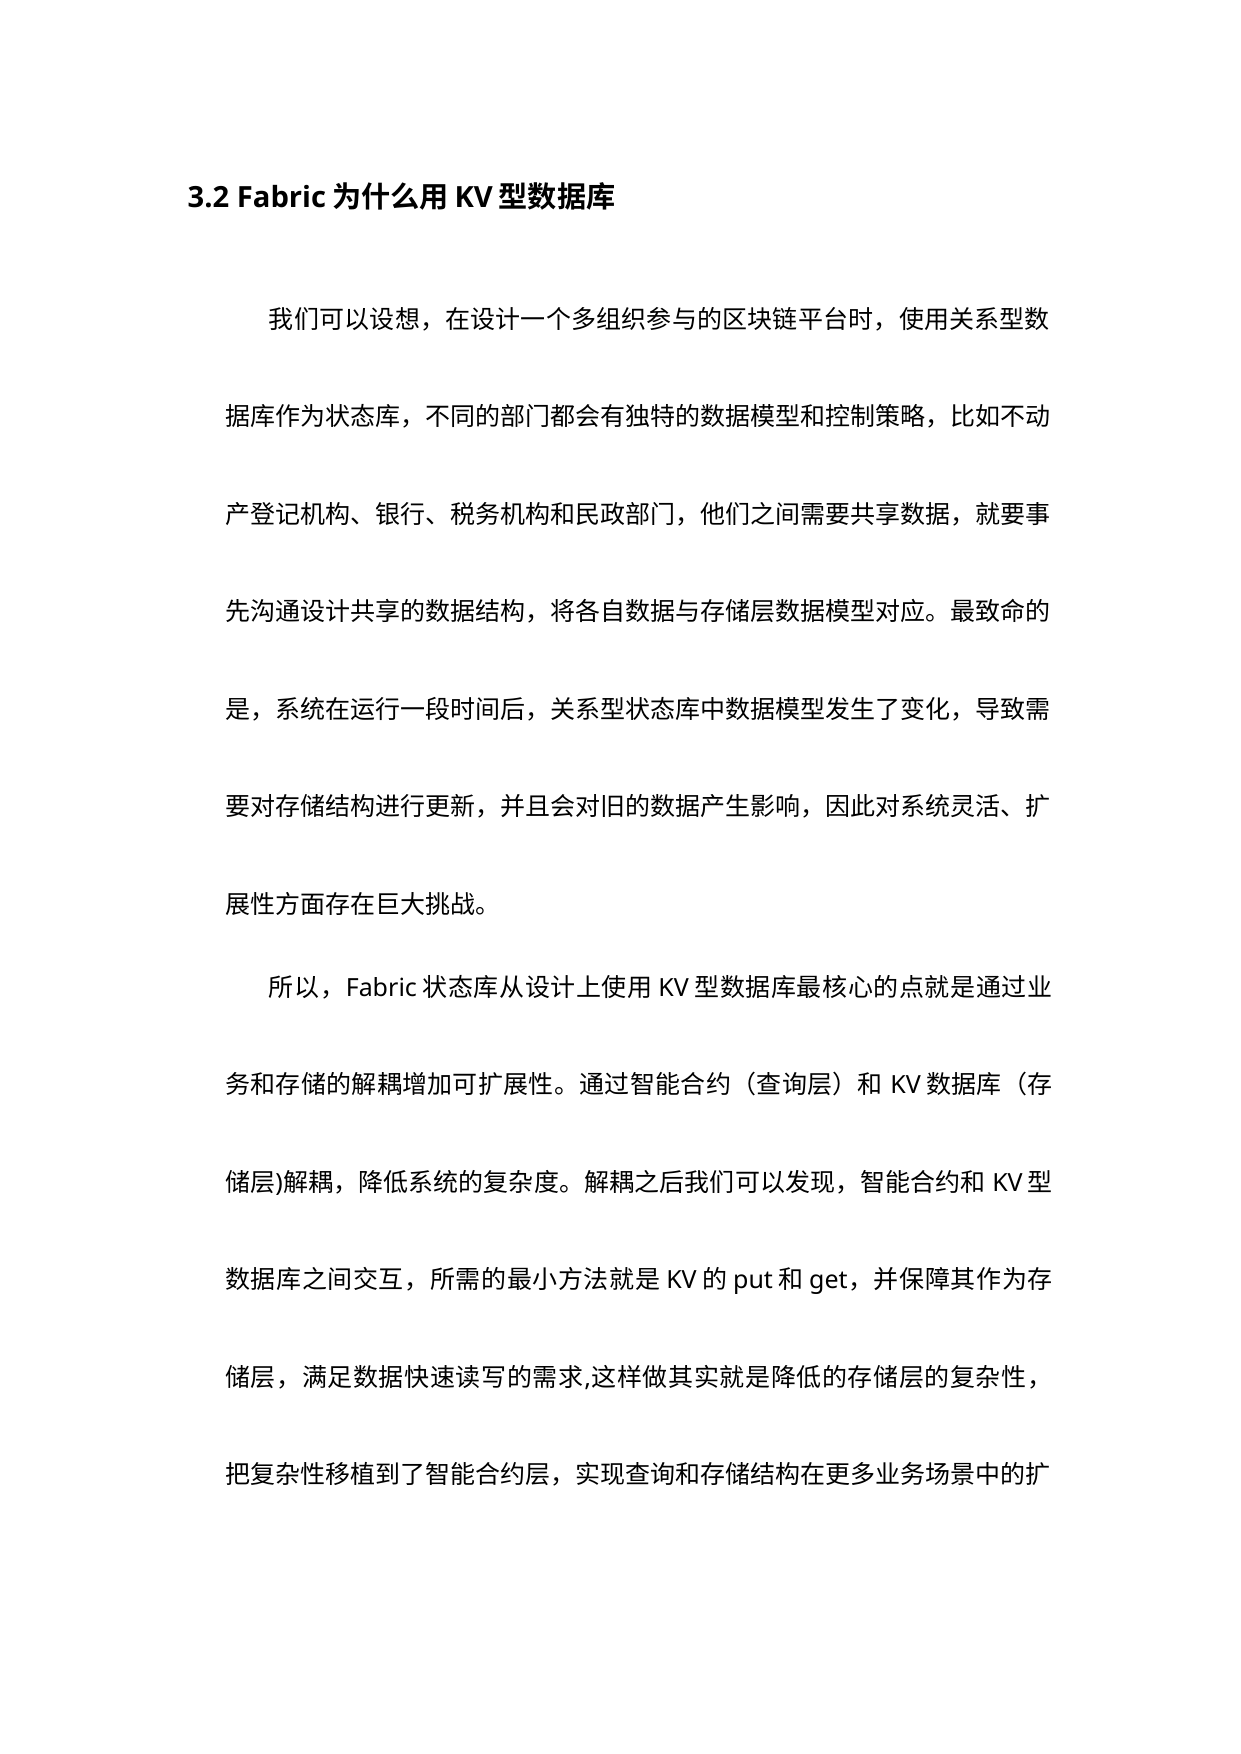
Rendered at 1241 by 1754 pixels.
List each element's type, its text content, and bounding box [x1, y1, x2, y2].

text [225, 953, 1053, 1506]
subtitle 3.2 Fabric为什么用KV型数据库 [187, 162, 1053, 227]
text 我们可以设想，在设计一个多组织参与的区块链平台时，使用关系型数据库作为状态库，不同的部门都会有独特的数据模型和控制策略，比如不动产登记机构、银行、税务机构和民政部门，他们之间需要共享数据，就要事先沟通设计共享的数据结构，将各自数据与存储层数据模型对应。最致命的是，系统在运行一段时间后，关系型状态库中数据模型发生了变化，导致需要对存储结构进行更新，并且会对旧的数据产生影响，因此对系统灵活、扩展性方面存在巨大挑战。 [225, 285, 1053, 935]
